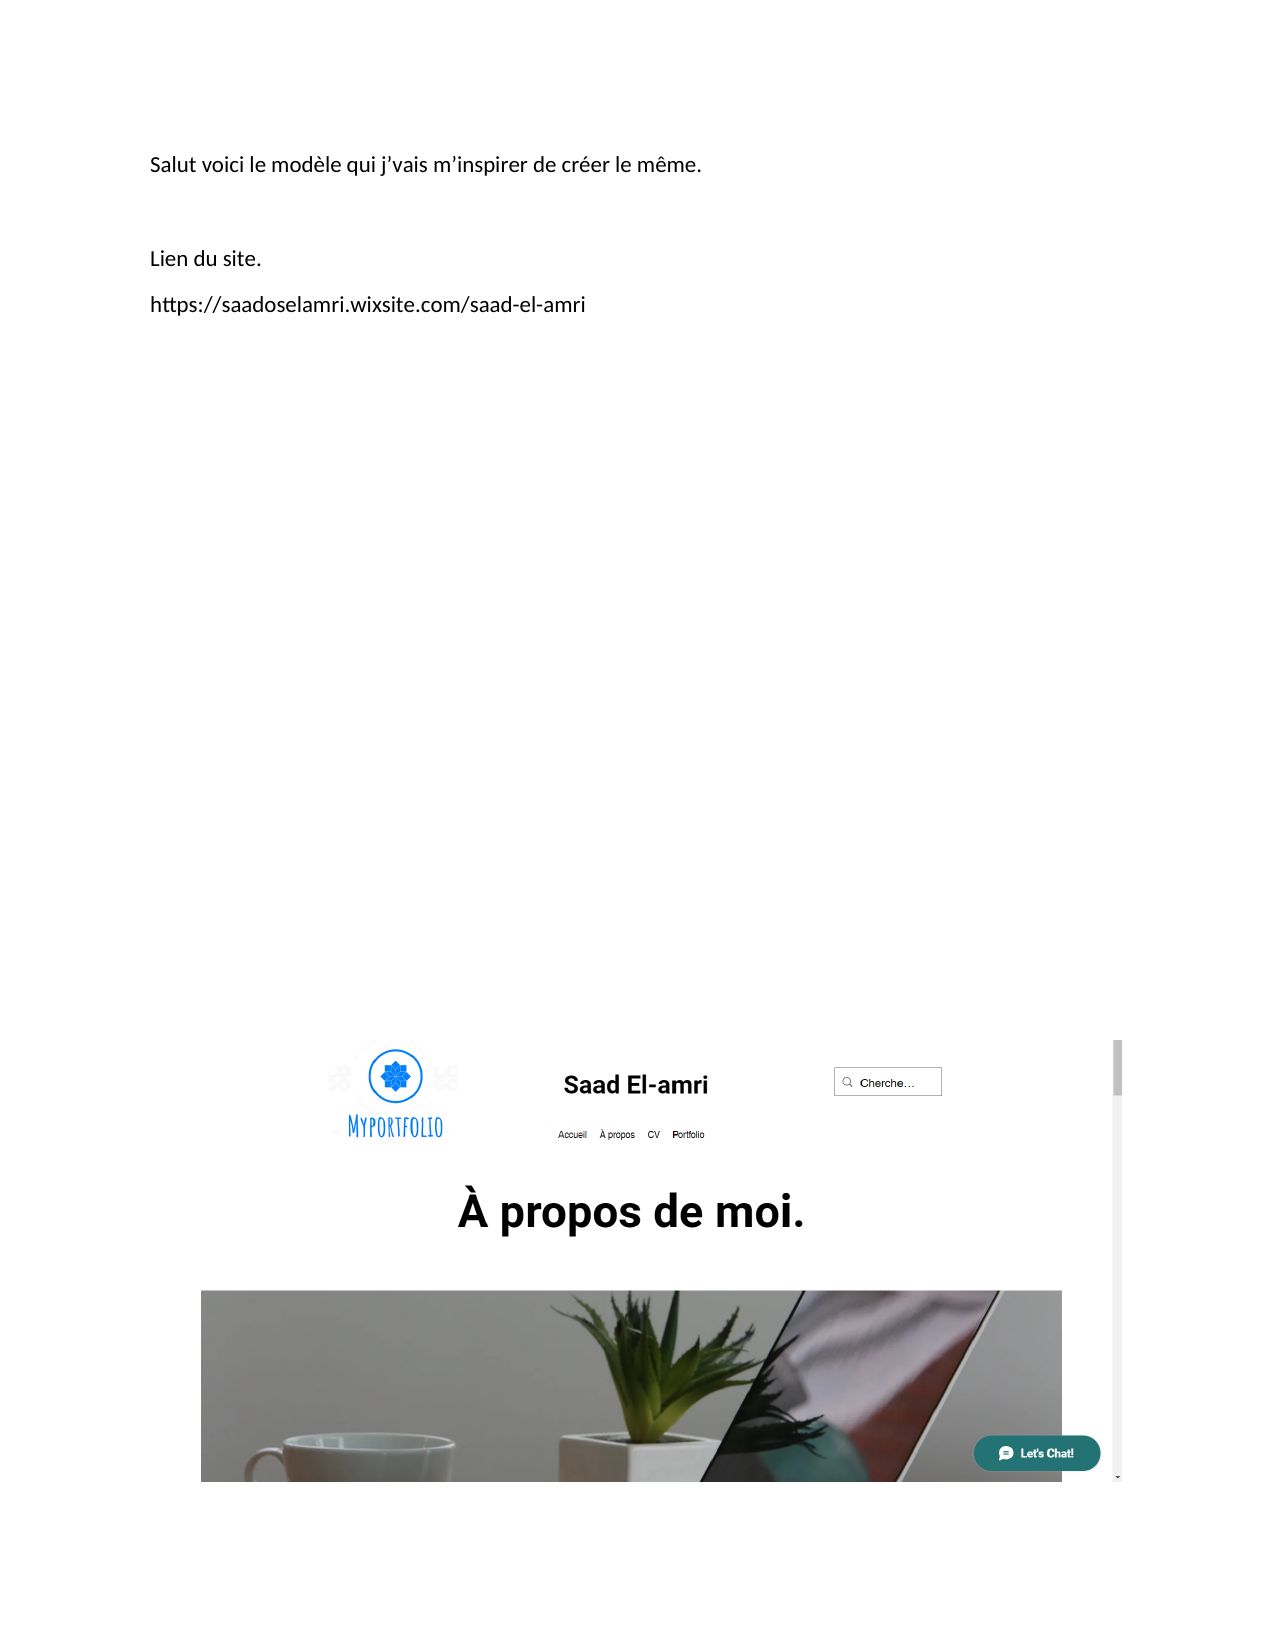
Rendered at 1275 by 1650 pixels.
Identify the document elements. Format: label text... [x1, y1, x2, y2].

text https://saadoselamri.wixsite.com/saad-el-amri [150, 291, 1125, 319]
picture [150, 1040, 1123, 1482]
text Lien du site. [150, 244, 1125, 272]
text Salut voici le modèle qui j’vais m’inspirer de créer le même. [150, 150, 1125, 178]
